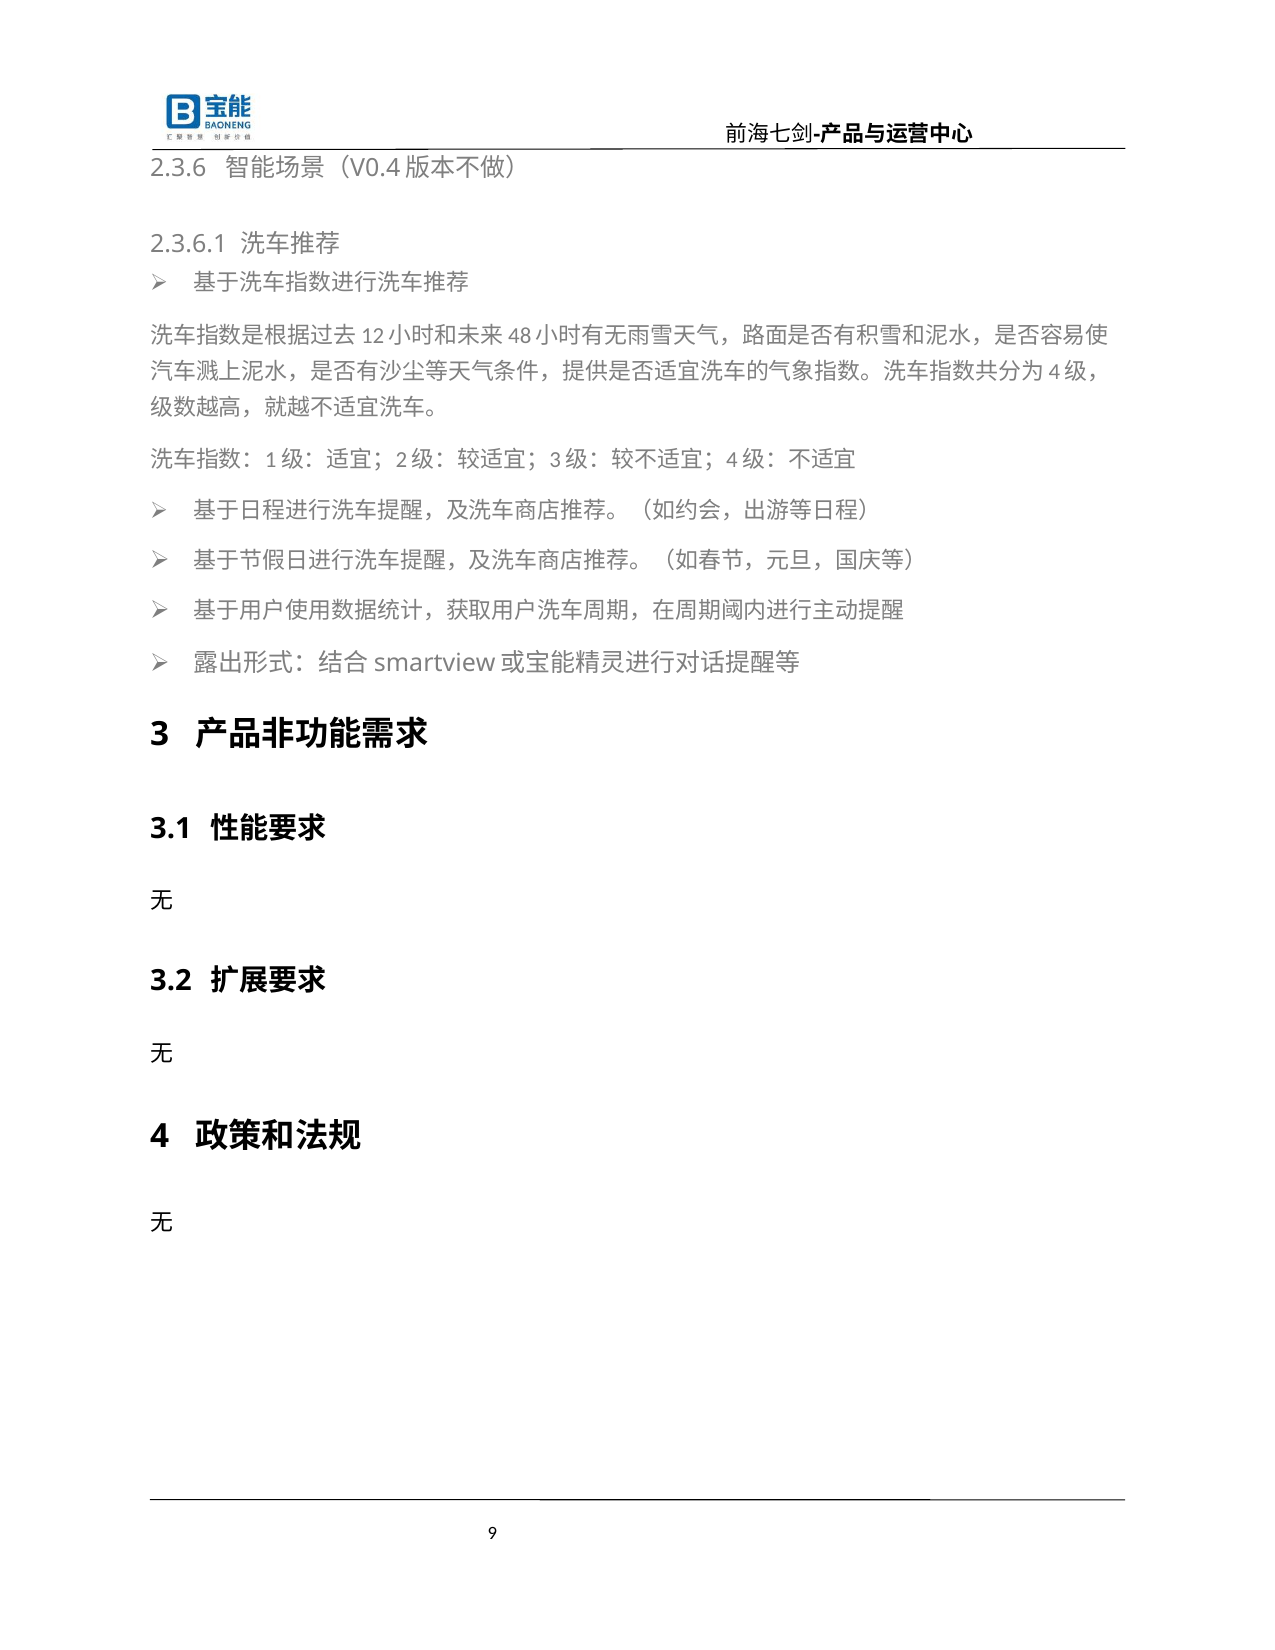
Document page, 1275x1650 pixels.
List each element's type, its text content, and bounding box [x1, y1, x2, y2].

list 基于洗车指数进行洗车推荐 [150, 266, 1125, 298]
subtitle 政策和法规 [150, 1108, 1125, 1157]
subtitle 性能要求 [150, 804, 1125, 847]
picture [150, 82, 266, 142]
text 无 [150, 1206, 1125, 1237]
text 洗车指数：1级：适宜；2级：较适宜；3级：较不适宜；4级：不适宜 [150, 441, 1125, 474]
list 露出形式：结合smartview或宝能精灵进行对话提醒等 [150, 645, 1125, 679]
list 基于用户使用数据统计，获取用户洗车周期，在周期阈内进行主动提醒 [150, 594, 1125, 626]
subtitle 产品非功能需求 [150, 707, 1125, 755]
list 基于节假日进行洗车提醒，及洗车商店推荐。（如春节，元旦，国庆等） [150, 544, 1125, 575]
subtitle 扩展要求 [150, 956, 1125, 999]
list 基于日程进行洗车提醒，及洗车商店推荐。（如约会，出游等日程） [150, 493, 1125, 525]
subtitle 智能场景（V0.4版本不做） [150, 150, 1125, 184]
subtitle 洗车推荐 [150, 226, 1125, 260]
text 洗车指数是根据过去12小时和未来48小时有无雨雪天气，路面是否有积雪和泥水，是否容易使汽车溅上泥水，是否有沙尘等天气条件，提供是否适宜洗车的气象指数。洗车指数共分为4级，级数越高，就越不适宜洗车。 [150, 317, 1125, 422]
list 无 [150, 1036, 1125, 1068]
text 无 [150, 884, 1125, 916]
